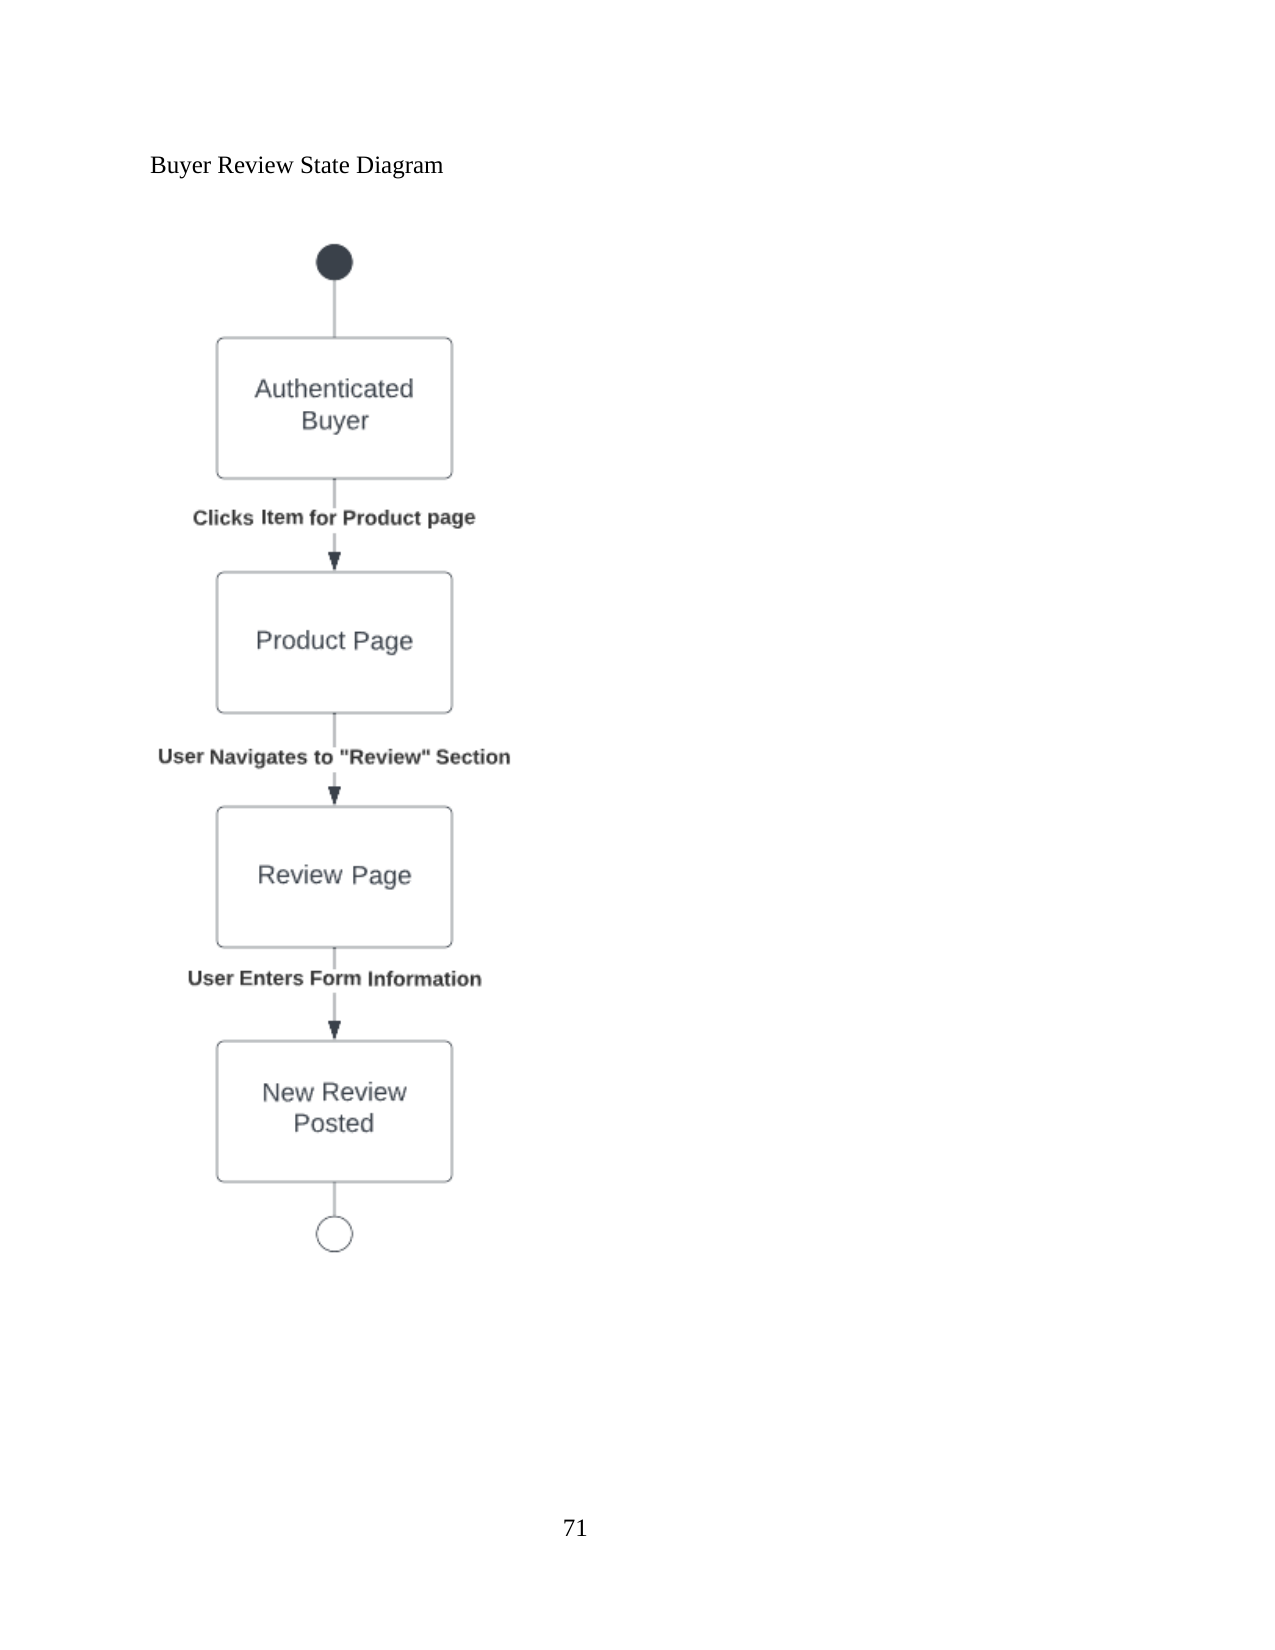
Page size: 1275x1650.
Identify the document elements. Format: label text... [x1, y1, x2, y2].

text Buyer Review State Diagram [150, 150, 1125, 179]
